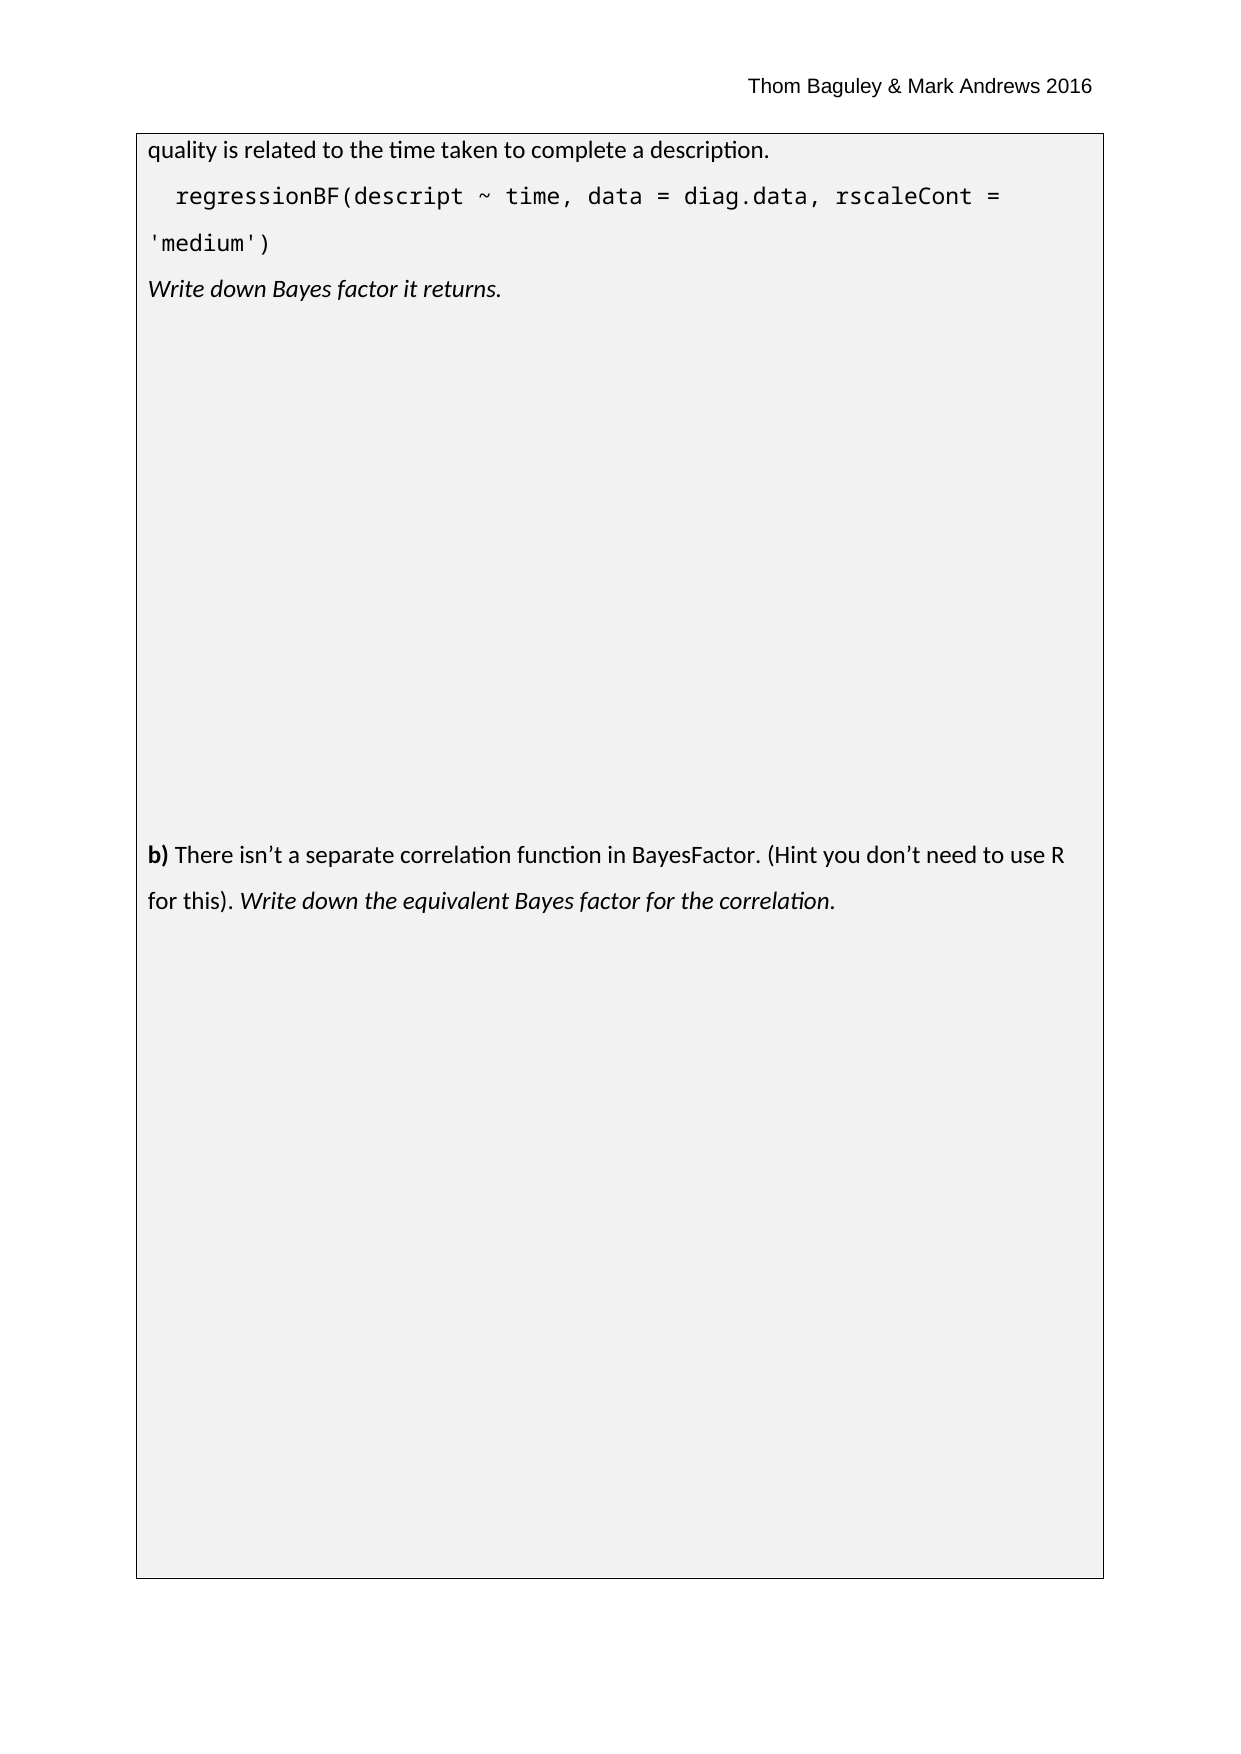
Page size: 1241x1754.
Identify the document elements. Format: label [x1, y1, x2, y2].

table_header [137, 134, 1103, 1577]
